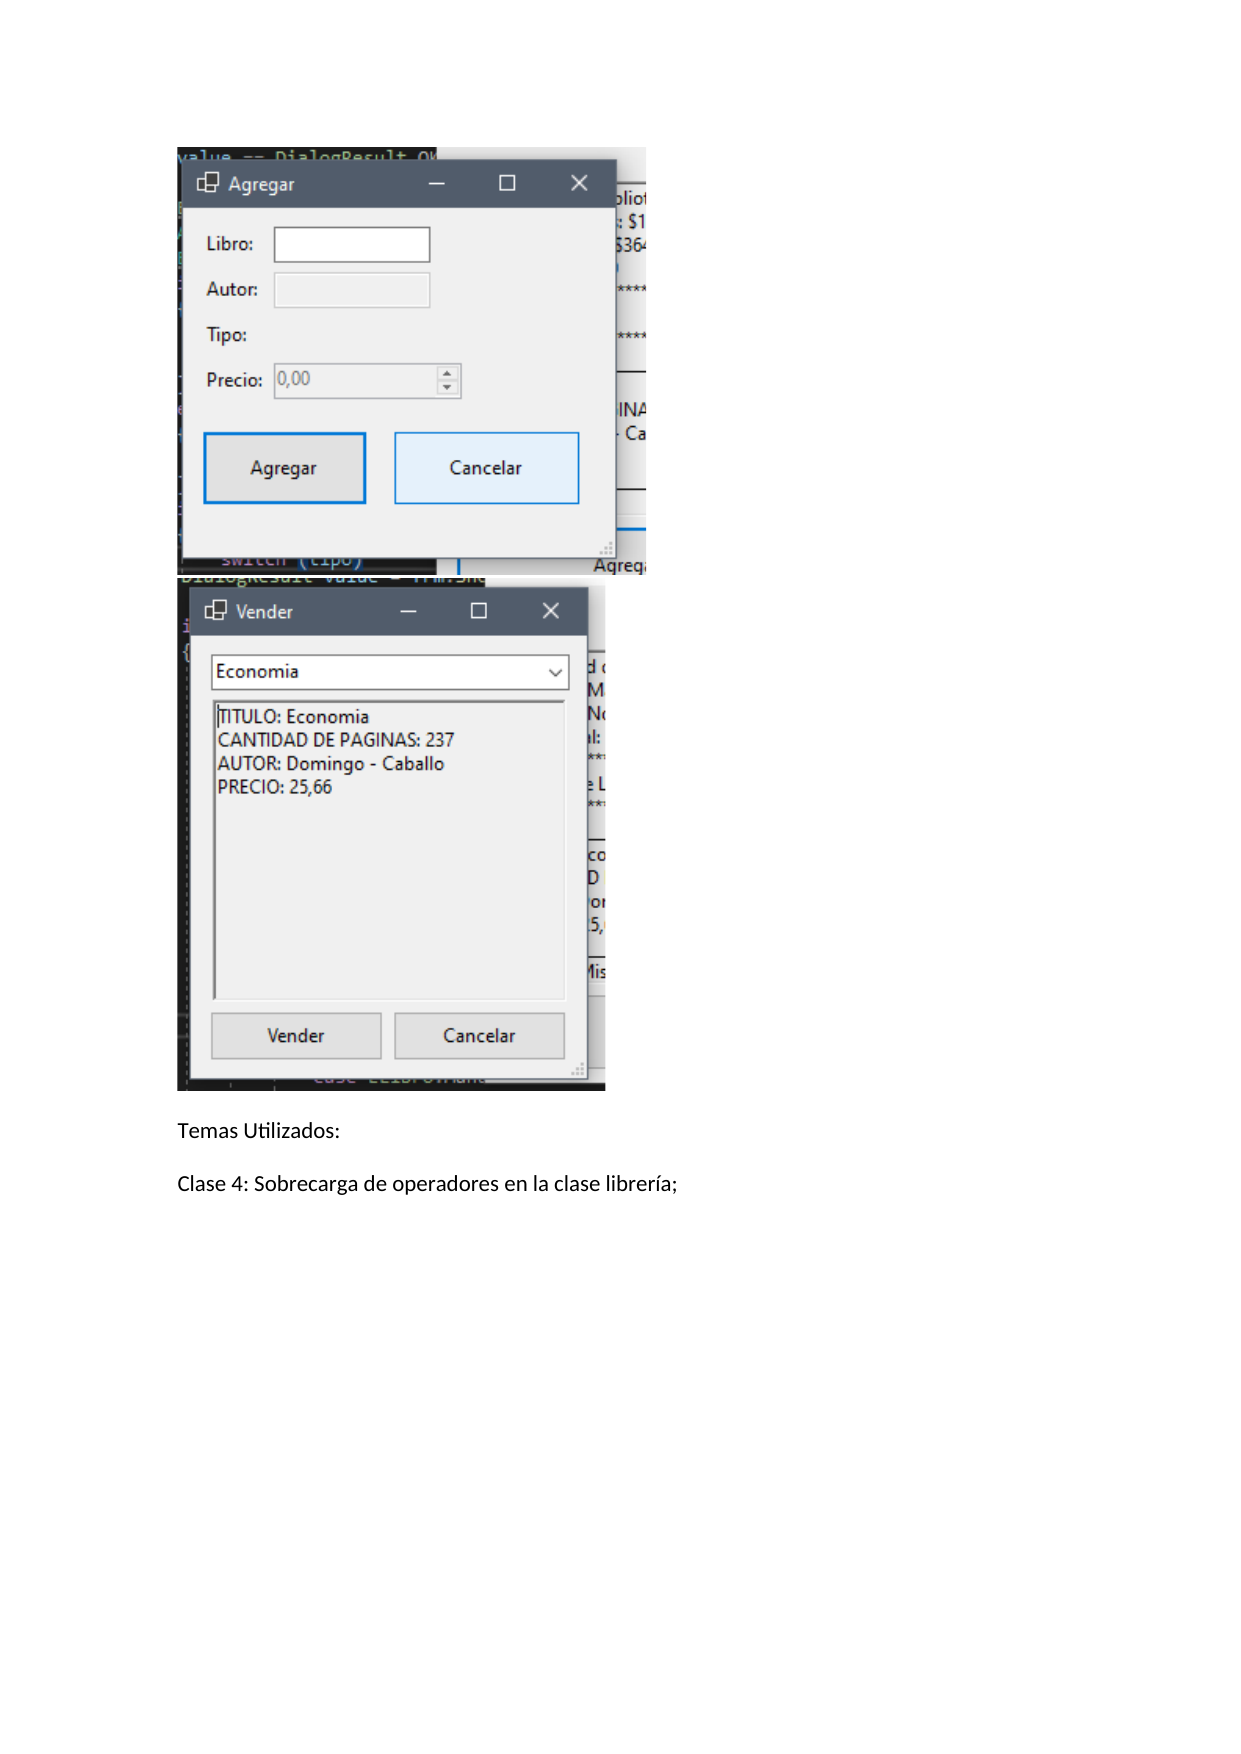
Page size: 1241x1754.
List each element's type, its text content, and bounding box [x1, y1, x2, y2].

text Temas Utilizados: [177, 1116, 1063, 1144]
text Clase 4: Sobrecarga de operadores en la clase librería; [177, 1169, 1063, 1197]
picture [177, 578, 606, 1091]
picture [177, 147, 647, 575]
